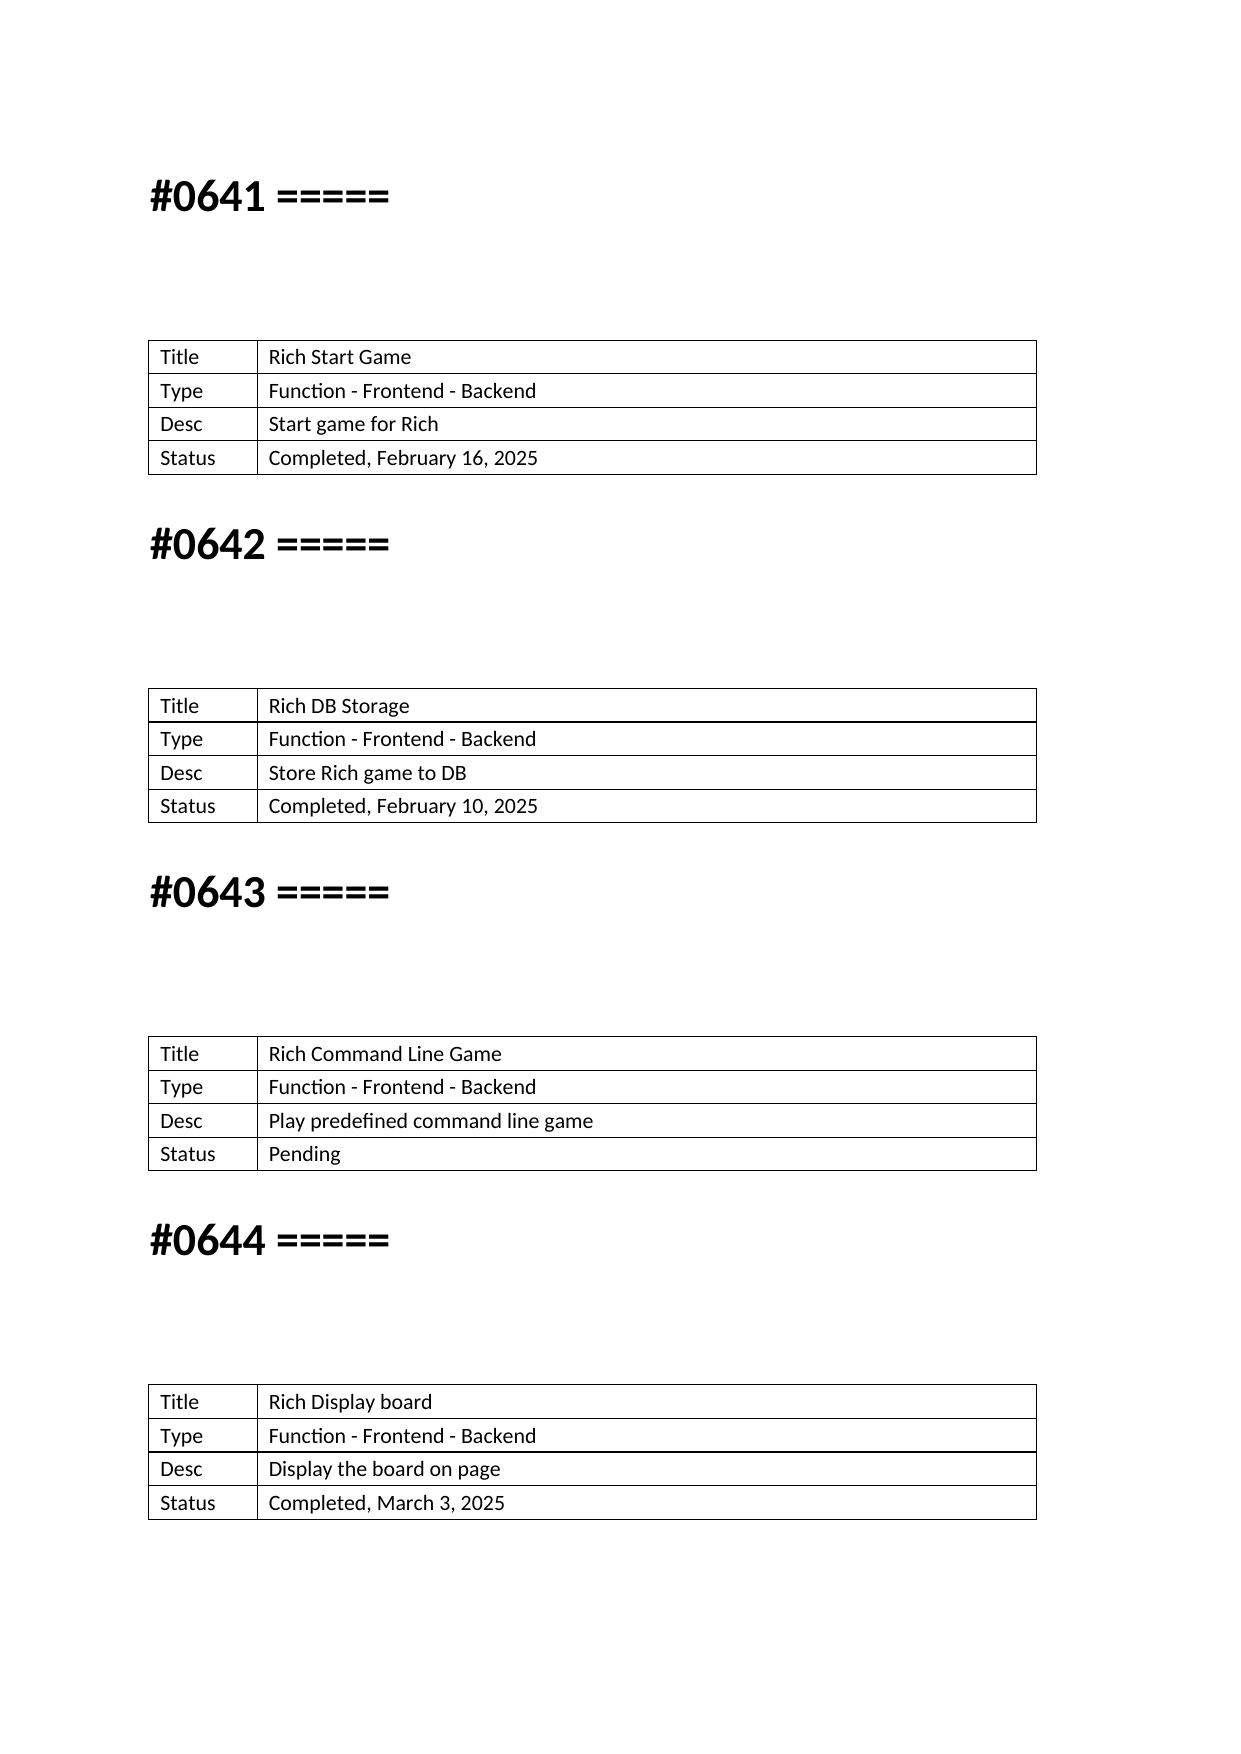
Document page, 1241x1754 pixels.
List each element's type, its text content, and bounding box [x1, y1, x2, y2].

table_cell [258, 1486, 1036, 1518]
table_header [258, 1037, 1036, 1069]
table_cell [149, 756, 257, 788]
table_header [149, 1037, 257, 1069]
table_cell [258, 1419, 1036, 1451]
text #0643 ===== [150, 858, 1090, 923]
text #0644 ===== [150, 1207, 1090, 1272]
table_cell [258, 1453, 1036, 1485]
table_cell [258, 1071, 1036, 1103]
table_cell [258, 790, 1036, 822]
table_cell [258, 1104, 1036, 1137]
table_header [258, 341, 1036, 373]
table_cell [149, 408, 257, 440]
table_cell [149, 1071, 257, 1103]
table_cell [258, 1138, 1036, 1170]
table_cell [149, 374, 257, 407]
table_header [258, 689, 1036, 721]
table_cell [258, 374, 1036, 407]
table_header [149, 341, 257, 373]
text #0642 ===== [150, 510, 1090, 575]
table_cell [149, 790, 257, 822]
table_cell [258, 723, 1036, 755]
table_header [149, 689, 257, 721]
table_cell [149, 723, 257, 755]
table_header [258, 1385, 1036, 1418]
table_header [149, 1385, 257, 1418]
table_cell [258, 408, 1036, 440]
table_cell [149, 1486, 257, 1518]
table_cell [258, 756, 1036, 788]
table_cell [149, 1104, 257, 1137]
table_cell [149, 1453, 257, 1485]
text #0641 ===== [150, 162, 1090, 227]
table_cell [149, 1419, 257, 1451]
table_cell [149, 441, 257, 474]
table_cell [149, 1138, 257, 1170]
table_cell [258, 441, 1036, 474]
